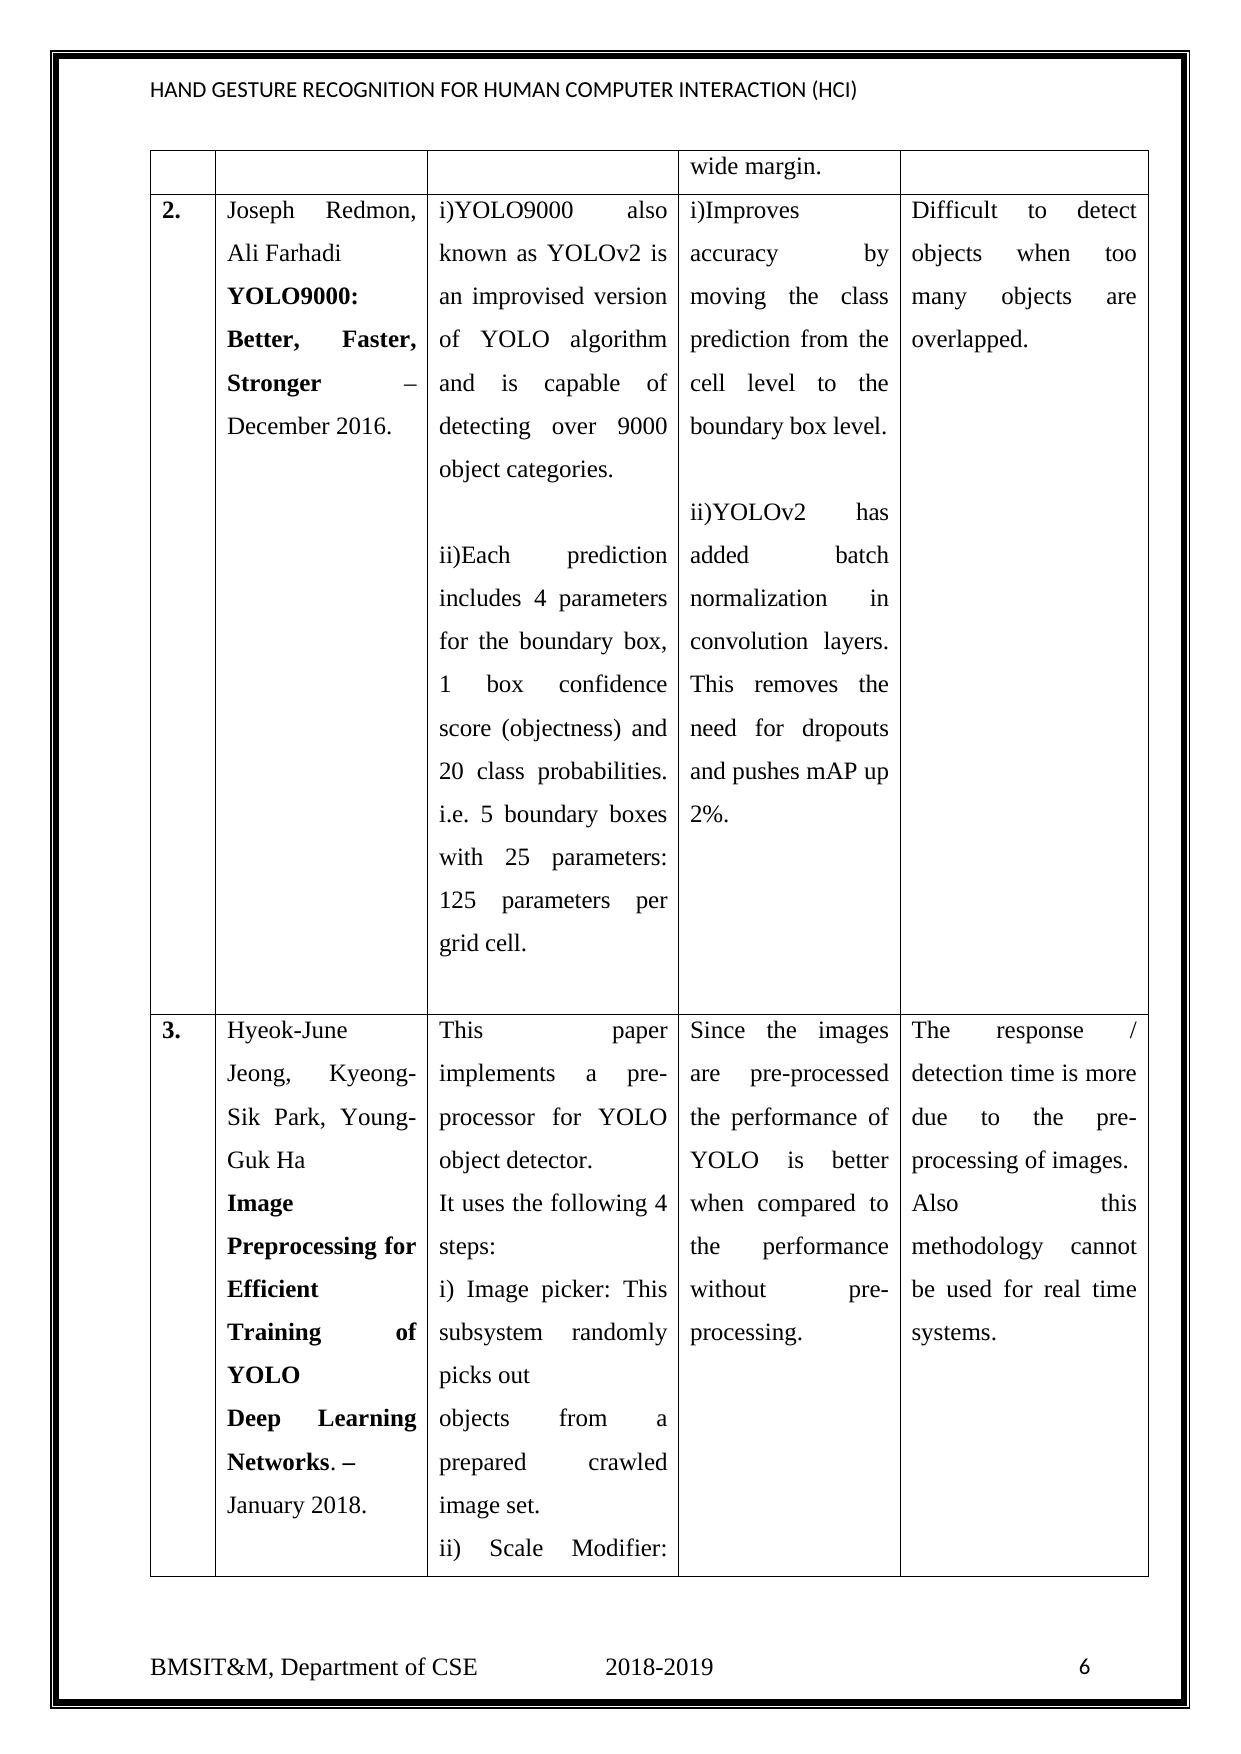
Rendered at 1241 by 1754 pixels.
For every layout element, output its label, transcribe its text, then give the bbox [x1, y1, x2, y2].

table_cell i)Improves accuracy by moving the class prediction from the cell level to the boundary box level. ii)YOLOv2 has added batch normalization in convolution layers. This removes the need for dropouts and pushes mAP up 2%. [679, 195, 900, 1014]
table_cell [216, 151, 427, 194]
table_cell Difficult to detect objects when too many objects are overlapped. [901, 195, 1148, 1014]
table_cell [679, 151, 900, 194]
table_cell Joseph Redmon, Ali Farhadi YOLO9000: Better, Faster, Stronger – December 2016. [216, 195, 427, 1014]
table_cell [679, 1015, 900, 1576]
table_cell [216, 1015, 427, 1576]
table_cell 3. [151, 1015, 215, 1576]
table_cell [428, 151, 678, 194]
table_cell 2. [151, 195, 215, 1014]
table_cell i)YOLO9000 also known as YOLOv2 is an improvised version of YOLO algorithm and is capable of detecting over 9000 object categories. ii)Each prediction includes 4 parameters for the boundary box, 1 box confidence score (objectness) and 20 class probabilities. i.e. 5 boundary boxes with 25 parameters: 125 parameters per grid cell. [428, 195, 678, 1014]
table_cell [428, 1015, 678, 1576]
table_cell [901, 1015, 1148, 1576]
table_cell 1. [151, 151, 215, 194]
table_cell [901, 151, 1148, 194]
